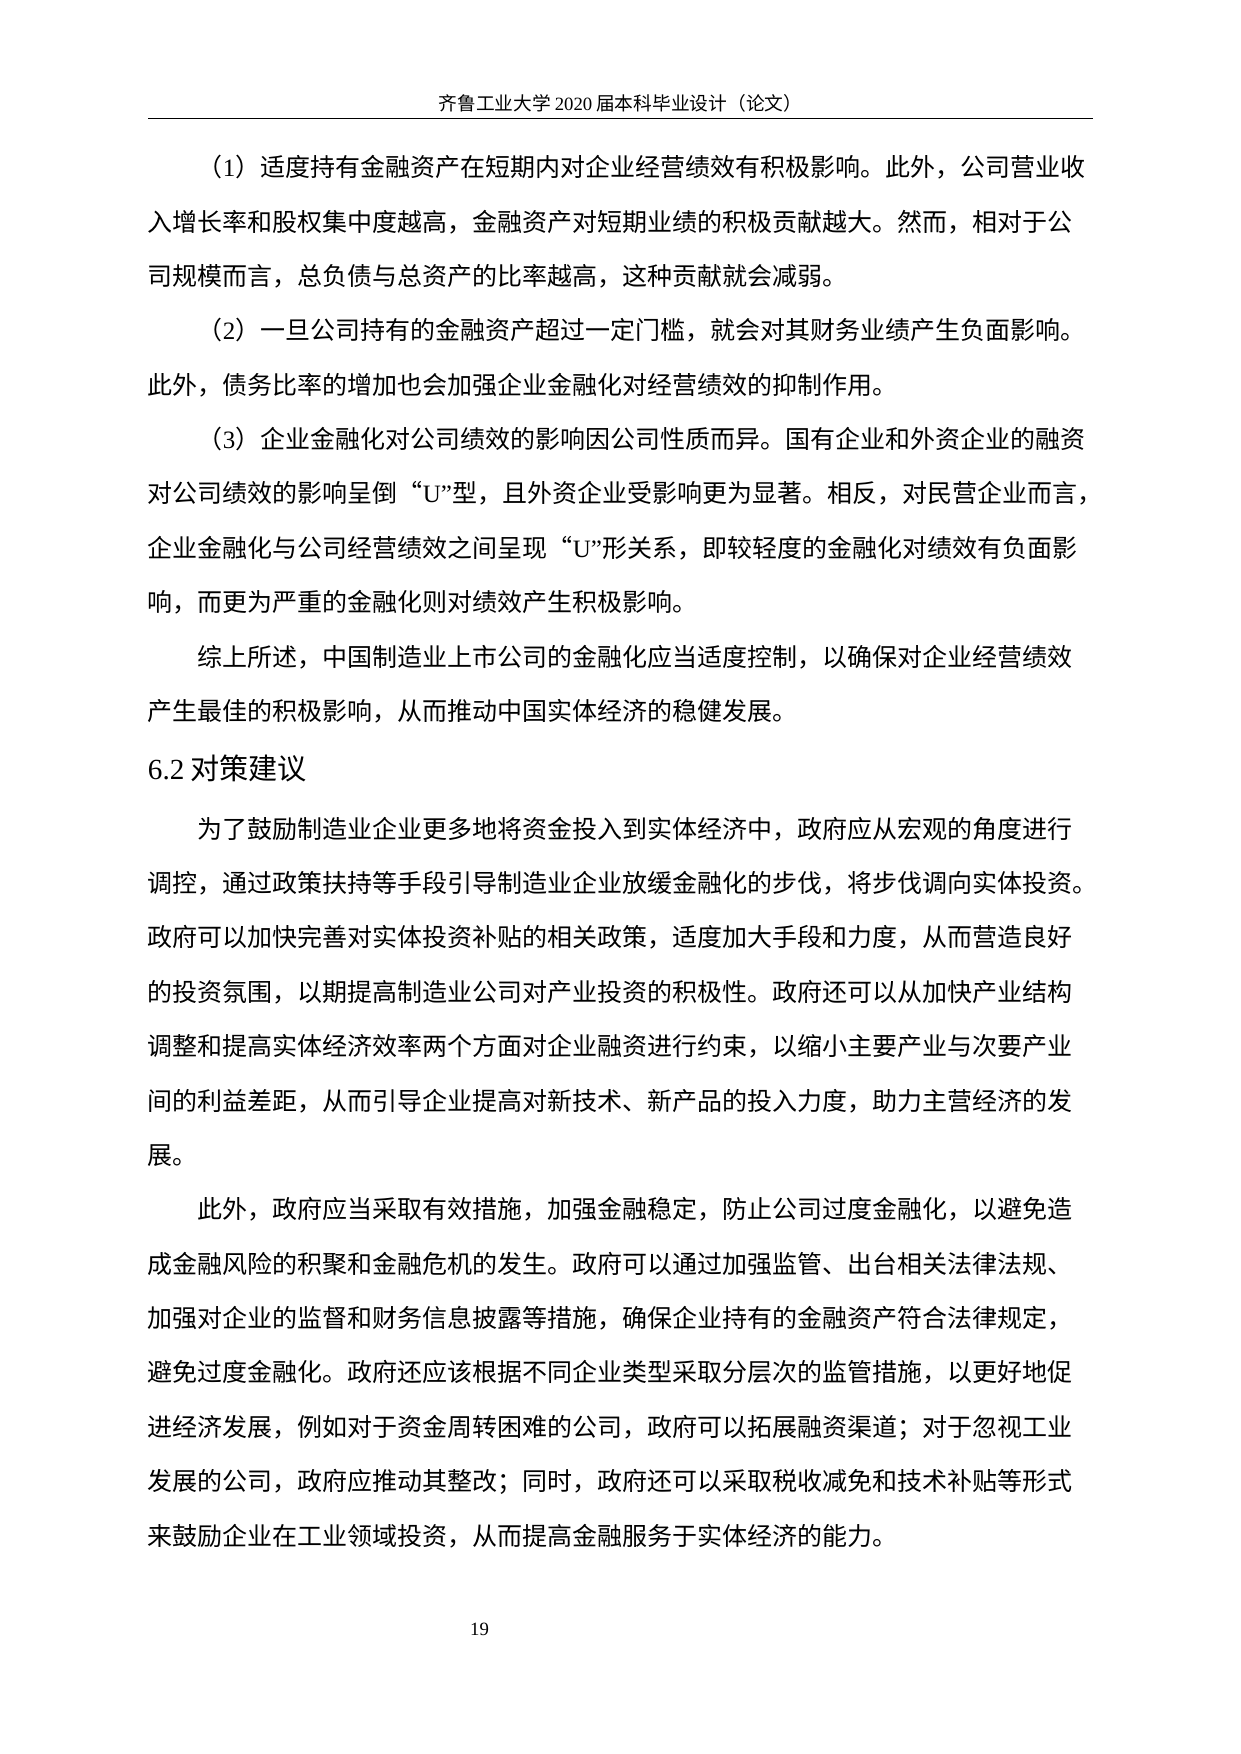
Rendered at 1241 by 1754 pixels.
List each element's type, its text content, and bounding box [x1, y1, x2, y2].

subtitle 6.2对策建议 [148, 746, 1093, 788]
text （2）一旦公司持有的金融资产超过一定门槛，就会对其财务业绩产生负面影响。此外，债务比率的增加也会加强企业金融化对经营绩效的抑制作用。 [148, 311, 1093, 401]
text （1）适度持有金融资产在短期内对企业经营绩效有积极影响。此外，公司营业收入增长率和股权集中度越高，金融资产对短期业绩的积极贡献越大。然而，相对于公司规模而言，总负债与总资产的比率越高，这种贡献就会减弱。 [148, 148, 1093, 293]
text 此外，政府应当采取有效措施，加强金融稳定，防止公司过度金融化，以避免造成金融风险的积聚和金融危机的发生。政府可以通过加强监管、出台相关法律法规、加强对企业的监督和财务信息披露等措施，确保企业持有的金融资产符合法律规定，避免过度金融化。政府还应该根据不同企业类型采取分层次的监管措施，以更好地促进经济发展，例如对于资金周转困难的公司，政府可以拓展融资渠道；对于忽视工业发展的公司，政府应推动其整改；同时，政府还可以采取税收减免和技术补贴等形式来鼓励企业在工业领域投资，从而提高金融服务于实体经济的能力。 [148, 1190, 1093, 1552]
text （3）企业金融化对公司绩效的影响因公司性质而异。国有企业和外资企业的融资对公司绩效的影响呈倒“U”型，且外资企业受影响更为显著。相反，对民营企业而言，企业金融化与公司经营绩效之间呈现“U”形关系，即较轻度的金融化对绩效有负面影响，而更为严重的金融化则对绩效产生积极影响。 [148, 419, 1093, 619]
text 综上所述，中国制造业上市公司的金融化应当适度控制，以确保对企业经营绩效产生最佳的积极影响，从而推动中国实体经济的稳健发展。 [148, 637, 1093, 728]
text 为了鼓励制造业企业更多地将资金投入到实体经济中，政府应从宏观的角度进行调控，通过政策扶持等手段引导制造业企业放缓金融化的步伐，将步伐调向实体投资。政府可以加快完善对实体投资补贴的相关政策，适度加大手段和力度，从而营造良好的投资氛围，以期提高制造业公司对产业投资的积极性。政府还可以从加快产业结构调整和提高实体经济效率两个方面对企业融资进行约束，以缩小主要产业与次要产业间的利益差距，从而引导企业提高对新技术、新产品的投入力度，助力主营经济的发展。 [148, 809, 1093, 1172]
